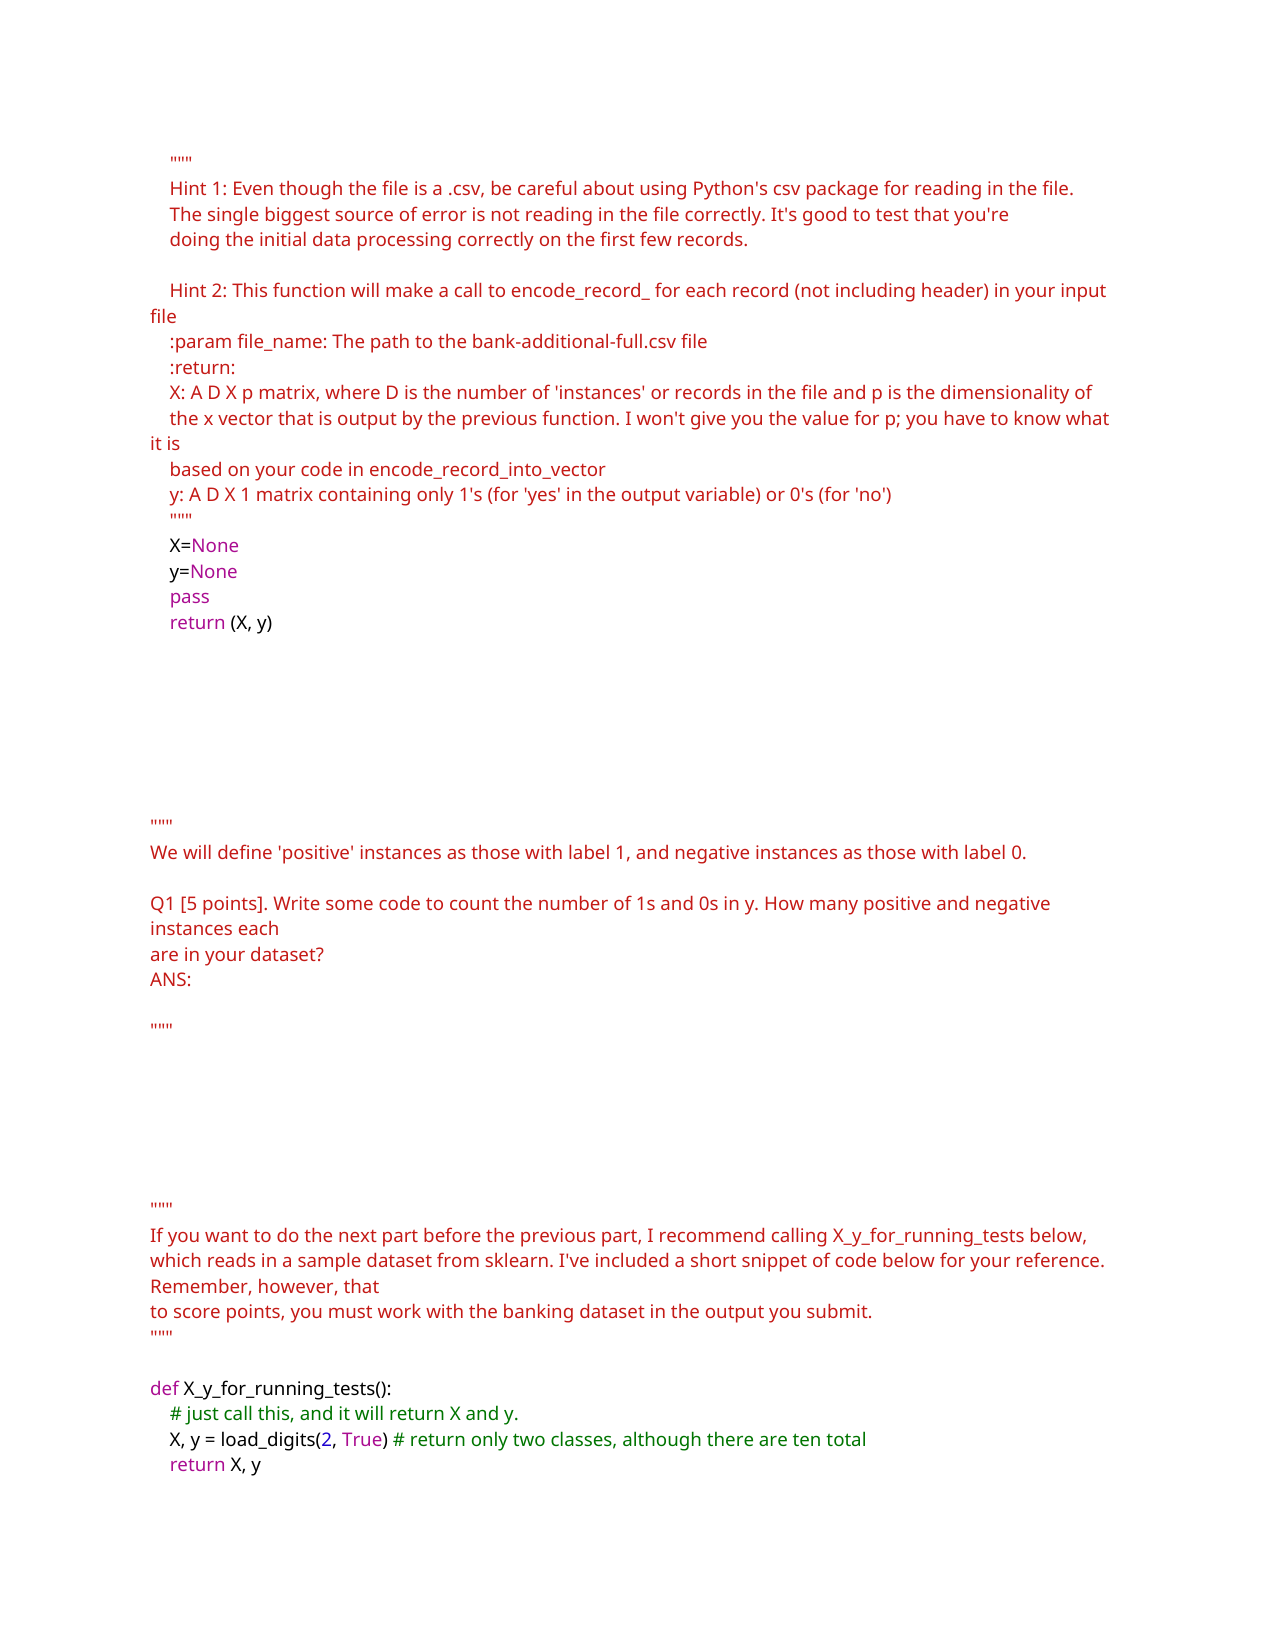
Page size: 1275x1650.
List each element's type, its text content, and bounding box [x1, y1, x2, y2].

text X=None [150, 533, 1125, 558]
text :return: [150, 354, 1125, 380]
text :param file_name: The path to the bank-additional-full.csv file [150, 329, 1125, 354]
text """ [150, 813, 1125, 839]
text y: A D X 1 matrix containing only 1's (for 'yes' in the output variable) or 0's (for 'no') [150, 482, 1125, 507]
text the x vector that is output by the previous function. I won't give you the value for p; you have to know what it is [150, 405, 1125, 456]
text """ [150, 1018, 1125, 1043]
text pass [150, 584, 1125, 609]
text """ [150, 1324, 1125, 1349]
text """ [150, 507, 1125, 533]
text If you want to do the next part before the previous part, I recommend calling X_y_for_running_tests below, [150, 1222, 1125, 1247]
text y=None [150, 558, 1125, 584]
text Q1 [5 points]. Write some code to count the number of 1s and 0s in y. How many positive and negative instances each [150, 890, 1125, 941]
text We will define 'positive' instances as those with label 1, and negative instances as those with label 0. [150, 839, 1125, 864]
text Hint 2: This function will make a call to encode_record_ for each record (not including header) in your input file [150, 278, 1125, 329]
text return X, y [150, 1452, 1125, 1477]
text The single biggest source of error is not reading in the file correctly. It's good to test that you're [150, 201, 1125, 227]
text def X_y_for_running_tests(): [150, 1375, 1125, 1401]
text """ [150, 1196, 1125, 1222]
text X: A D X p matrix, where D is the number of 'instances' or records in the file and p is the dimensionality of [150, 380, 1125, 405]
text are in your dataset? [150, 941, 1125, 967]
text X, y = load_digits(2, True) # return only two classes, although there are ten total [150, 1426, 1125, 1452]
text """ [150, 150, 1125, 176]
text which reads in a sample dataset from sklearn. I've included a short snippet of code below for your reference. Remember, however, that [150, 1247, 1125, 1298]
text # just call this, and it will return X and y. [150, 1401, 1125, 1426]
text return (X, y) [150, 609, 1125, 635]
text Hint 1: Even though the file is a .csv, be careful about using Python's csv package for reading in the file. [150, 176, 1125, 201]
text to score points, you must work with the banking dataset in the output you submit. [150, 1298, 1125, 1324]
text doing the initial data processing correctly on the first few records. [150, 227, 1125, 252]
text ANS: [150, 967, 1125, 992]
text based on your code in encode_record_into_vector [150, 456, 1125, 482]
